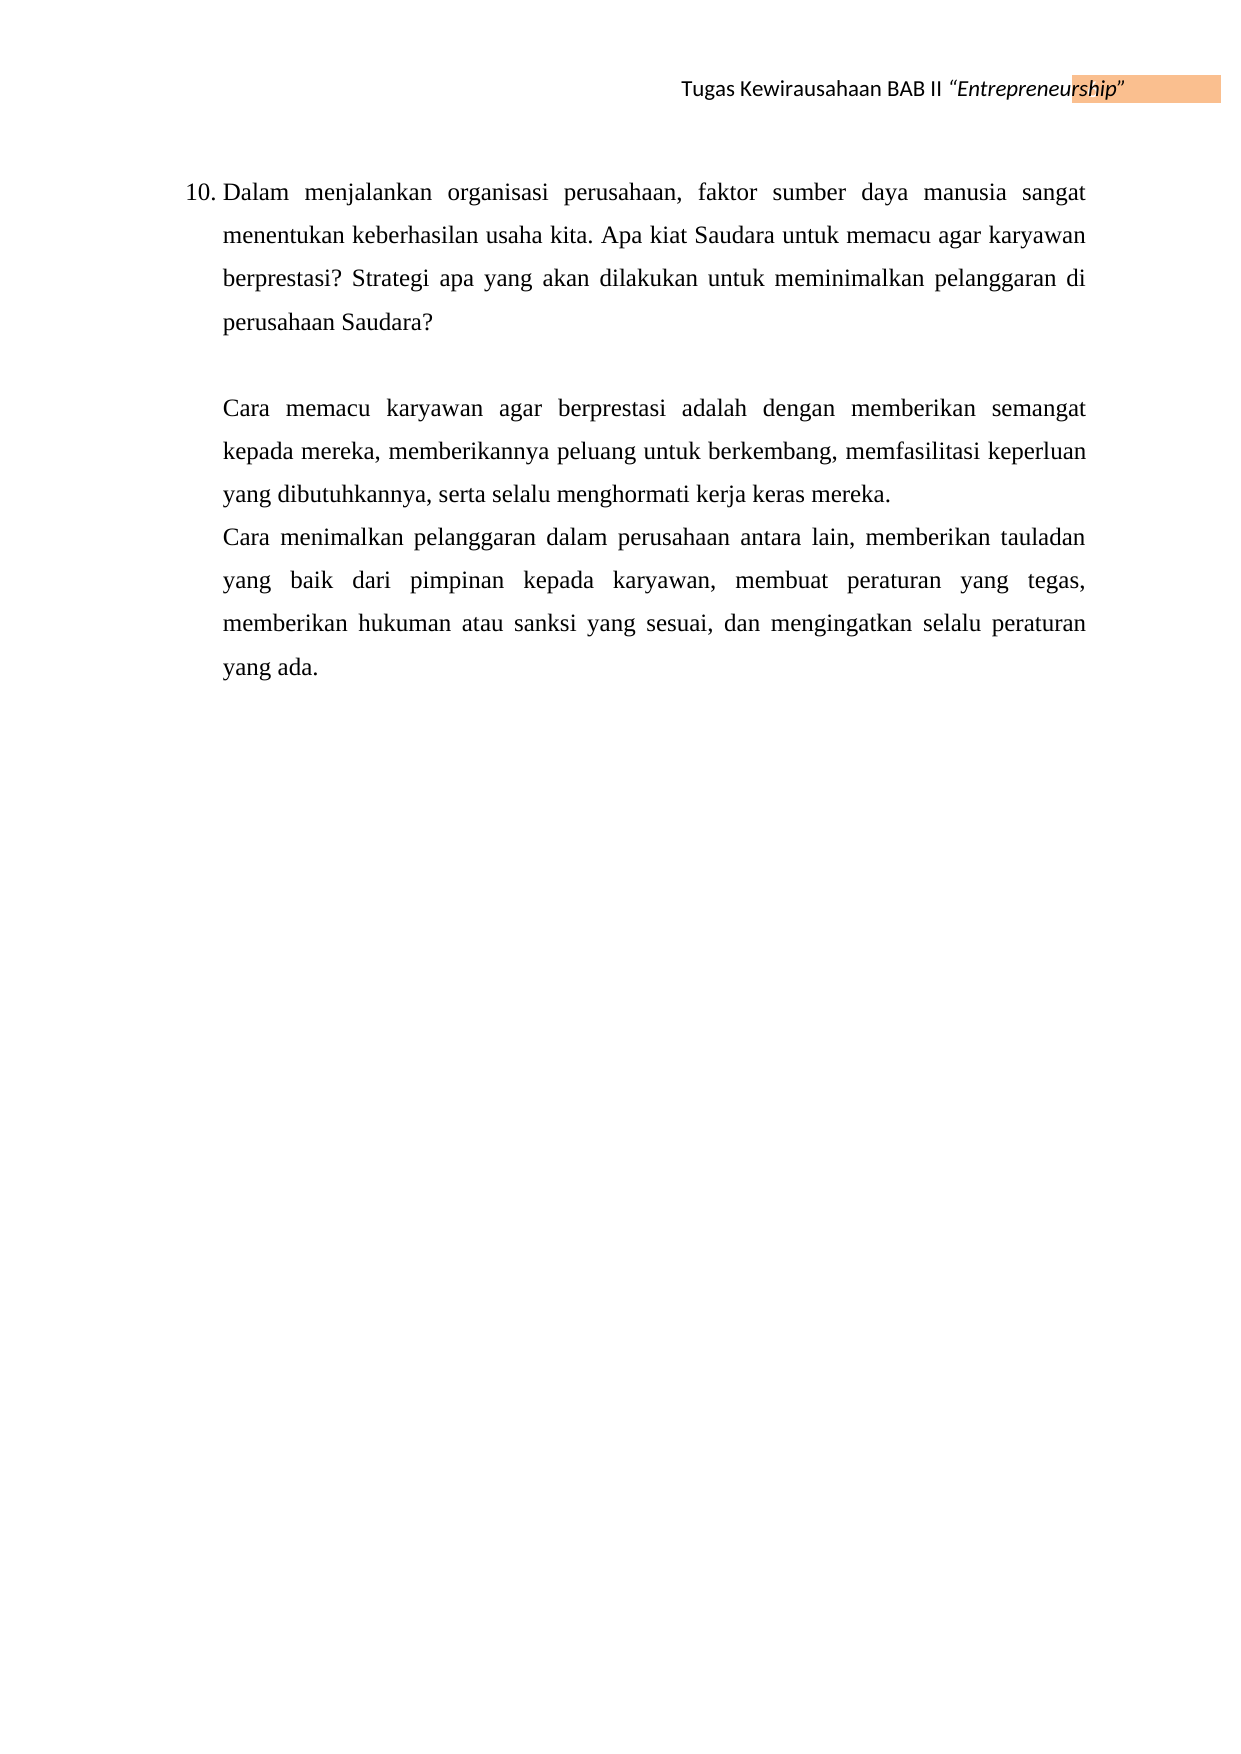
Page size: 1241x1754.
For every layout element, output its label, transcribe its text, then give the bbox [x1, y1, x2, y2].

list Cara menimalkan pelanggaran dalam perusahaan antara lain, memberikan tauladan yang baik dari pimpinan kepada karyawan, membuat peraturan yang tegas, memberikan hukuman atau sanksi yang sesuai, dan mengingatkan selalu peraturan yang ada. [223, 522, 1087, 680]
list Cara memacu karyawan agar berprestasi adalah dengan memberikan semangat kepada mereka, memberikannya peluang untuk berkembang, memfasilitasi keperluan yang dibutuhkannya, serta selalu menghormati kerja keras mereka. [223, 393, 1087, 508]
list Dalam menjalankan organisasi perusahaan, faktor sumber daya manusia sangat menentukan keberhasilan usaha kita. Apa kiat Saudara untuk memacu agar karyawan berprestasi? Strategi apa yang akan dilakukan untuk meminimalkan pelanggaran di perusahaan Saudara? [185, 177, 1087, 335]
